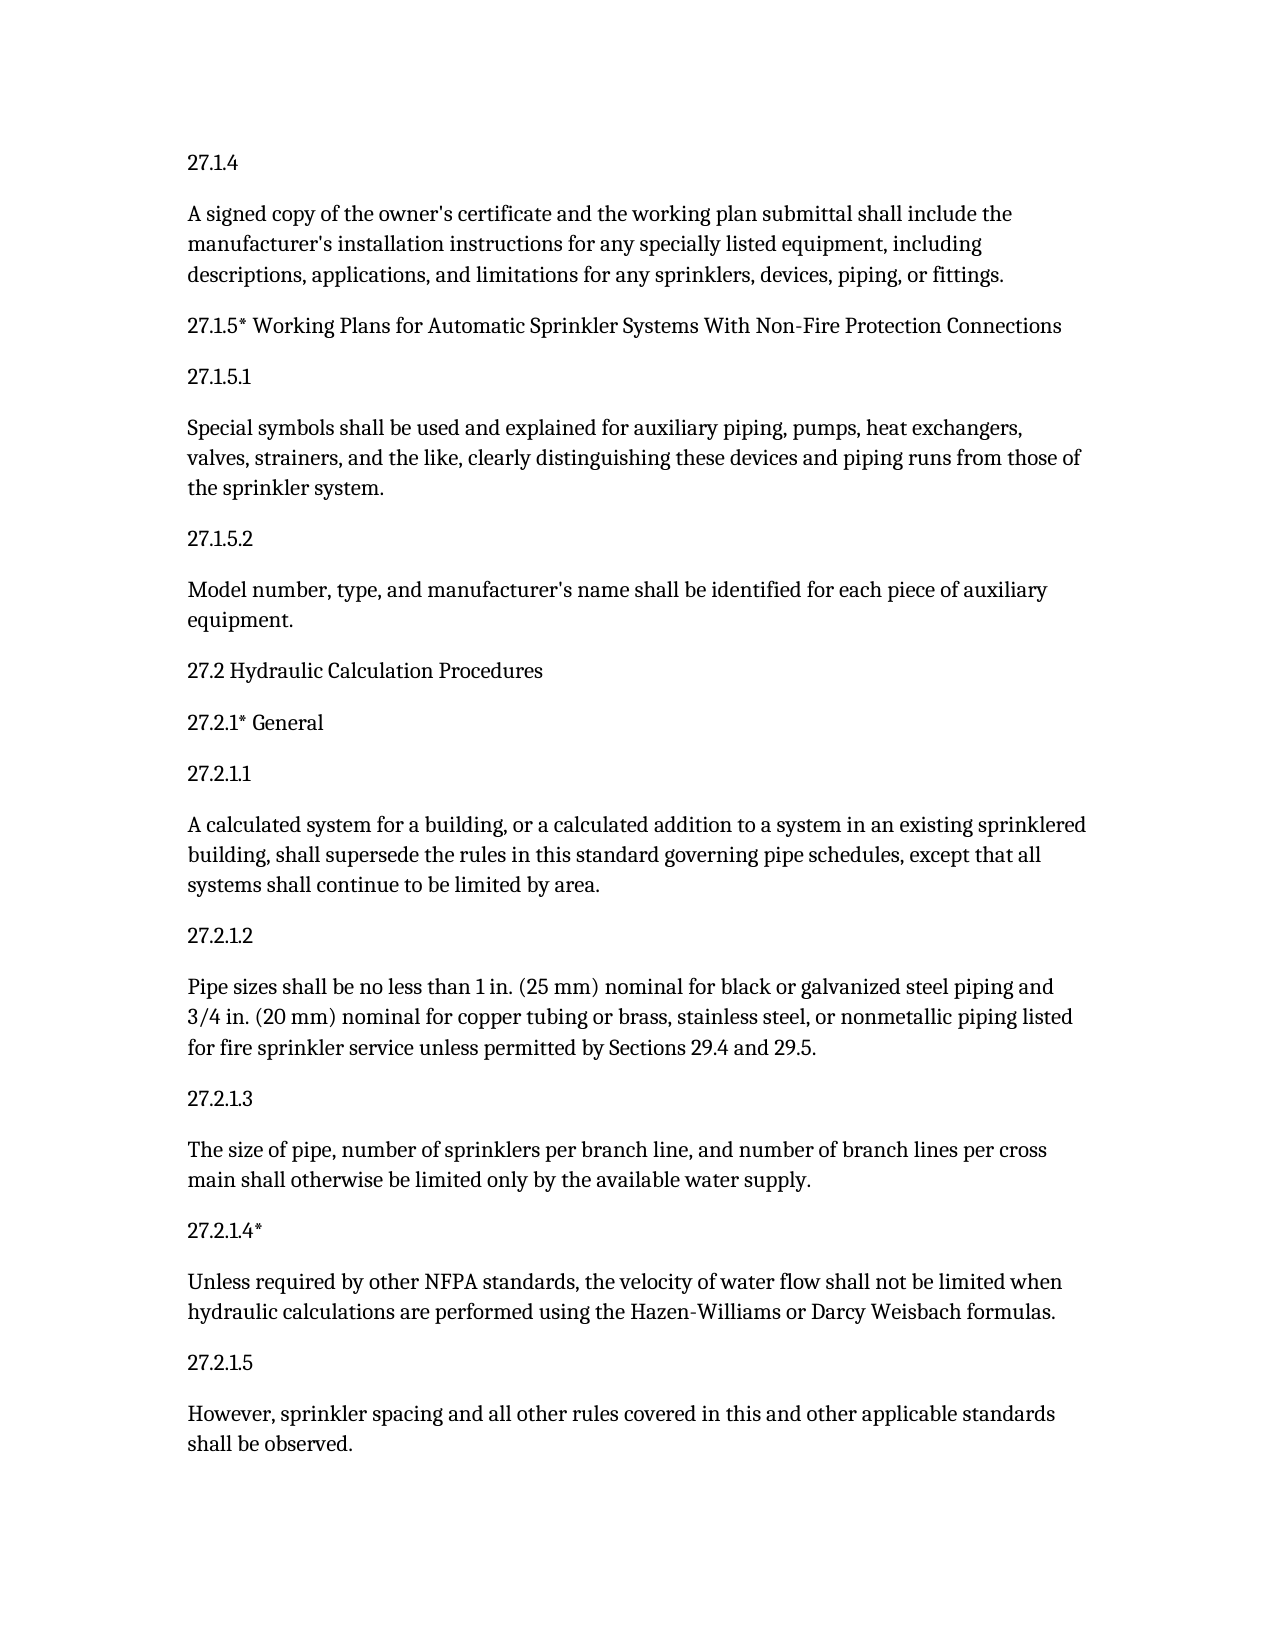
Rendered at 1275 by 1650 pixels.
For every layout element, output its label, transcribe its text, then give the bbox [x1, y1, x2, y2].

text Pipe sizes shall be no less than 1 in. (25 mm) nominal for black or galvanized steel piping and 3/4 in. (20 mm) nominal for copper tubing or brass, stainless steel, or nonmetallic piping listed for fire sprinkler service unless permitted by Sections 29.4 and 29.5. [187, 974, 1087, 1061]
text The size of pipe, number of sprinklers per branch line, and number of branch lines per cross main shall otherwise be limited only by the available water supply. [187, 1136, 1087, 1193]
text However, sprinkler spacing and all other rules covered in this and other applicable standards shall be observed. [187, 1401, 1087, 1458]
text A calculated system for a building, or a calculated addition to a system in an existing sprinklered building, shall supersede the rules in this standard governing pipe schedules, except that all systems shall continue to be limited by area. [187, 811, 1087, 898]
text 27.1.4 [187, 150, 1087, 176]
text A signed copy of the owner's certificate and the working plan submittal shall include the manufacturer's installation instructions for any specially listed equipment, including descriptions, applications, and limitations for any sprinklers, devices, piping, or fittings. [187, 201, 1087, 288]
text 27.2.1.3 [187, 1085, 1087, 1112]
text 27.2.1* General [187, 709, 1087, 736]
text 27.2 Hydraulic Calculation Procedures [187, 658, 1087, 685]
text 27.2.1.1 [187, 760, 1087, 787]
text 27.1.5.2 [187, 526, 1087, 552]
text 27.1.5* Working Plans for Automatic Sprinkler Systems With Non-Fire Protection Connections [187, 312, 1087, 339]
text Unless required by other NFPA standards, the velocity of water flow shall not be limited when hydraulic calculations are performed using the Hazen-Williams or Darcy Weisbach formulas. [187, 1269, 1087, 1325]
text 27.1.5.1 [187, 363, 1087, 390]
text 27.2.1.4* [187, 1218, 1087, 1244]
text Special symbols shall be used and explained for auxiliary piping, pumps, heat exchangers, valves, strainers, and the like, clearly distinguishing these devices and piping runs from those of the sprinkler system. [187, 414, 1087, 501]
text 27.2.1.5 [187, 1350, 1087, 1376]
text Model number, type, and manufacturer's name shall be identified for each piece of auxiliary equipment. [187, 577, 1087, 634]
text 27.2.1.2 [187, 923, 1087, 949]
